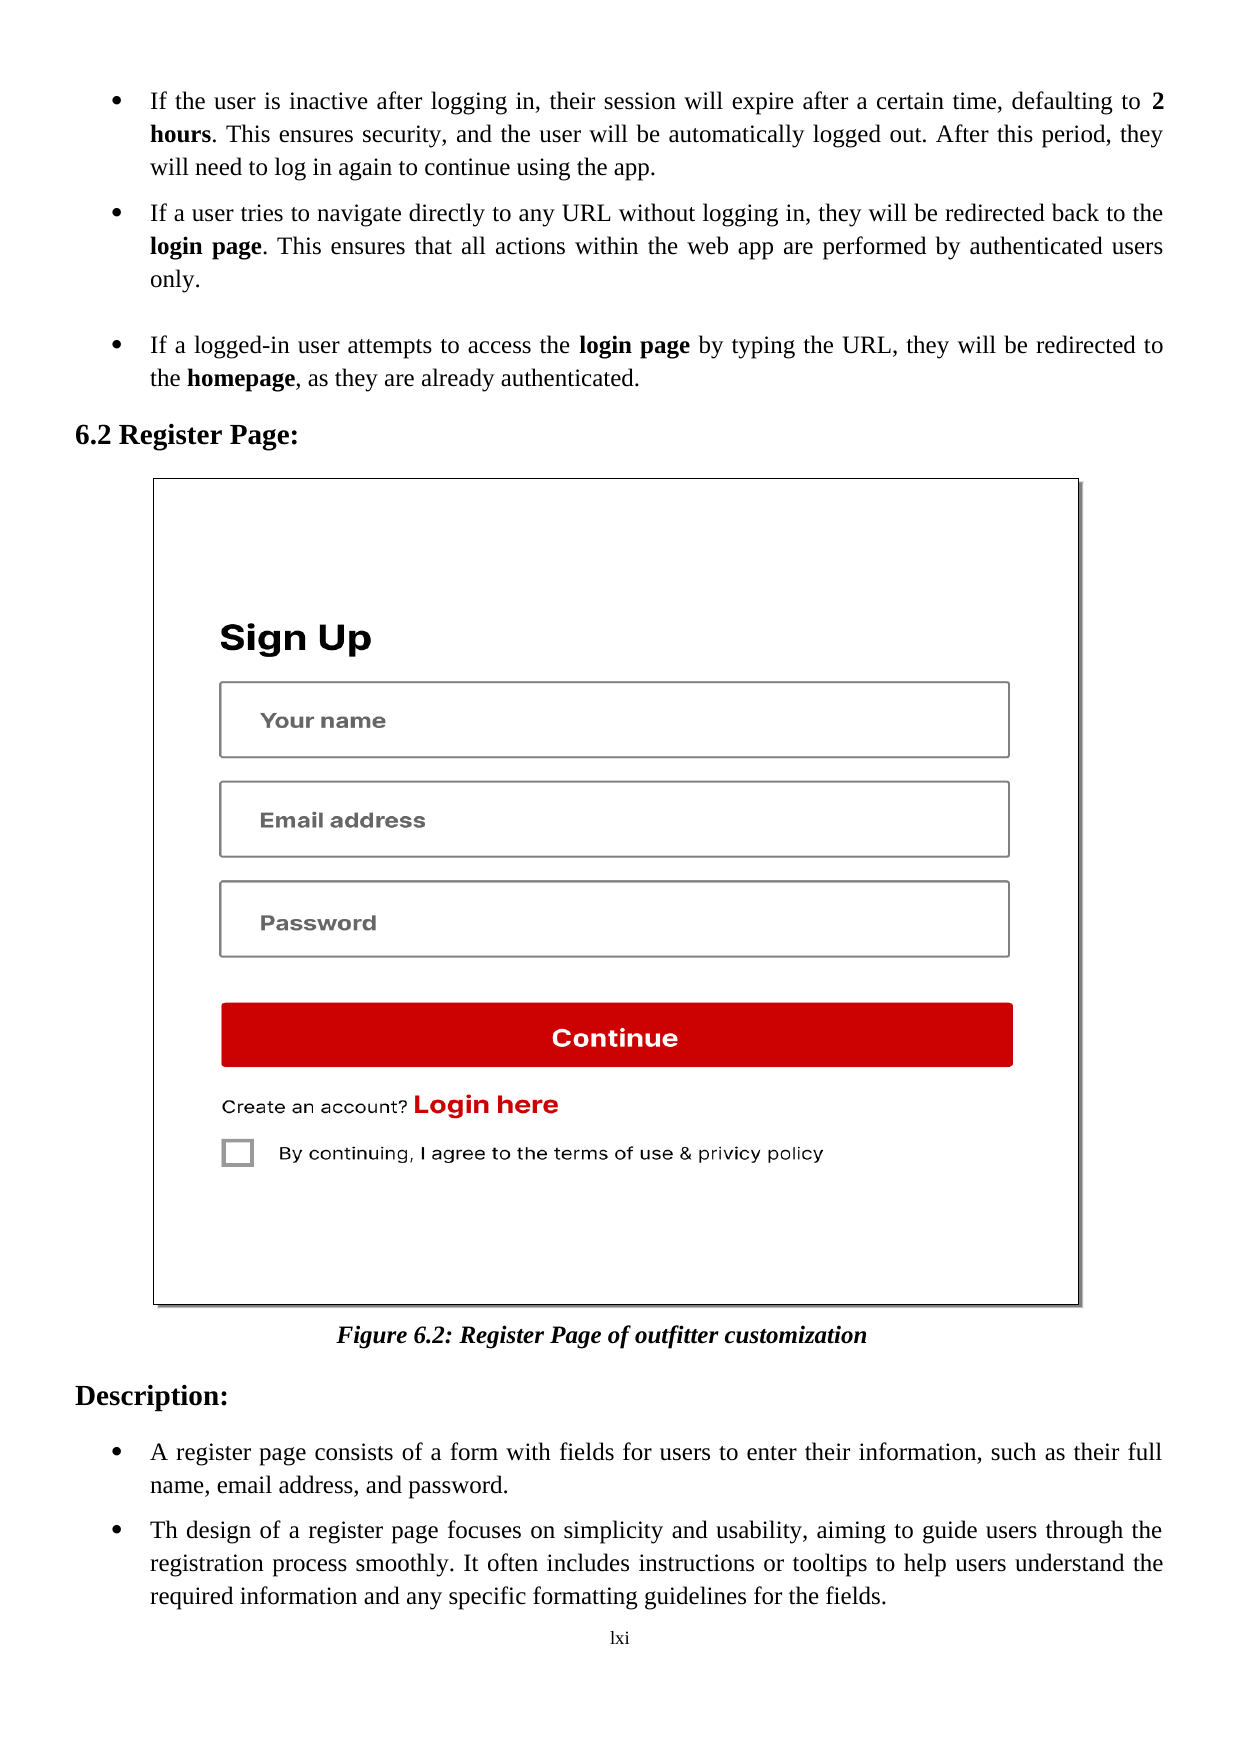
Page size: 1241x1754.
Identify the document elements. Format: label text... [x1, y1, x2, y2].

list If the user is inactive after logging in, their session will expire after a certain time, defaulting to 2 hours. This ensures security, and the user will be automatically logged out. After this period, they will need to log in again to continue using the app. [112, 86, 1164, 181]
picture [154, 479, 1078, 1304]
list A register page consists of a form with fields for users to enter their information, such as their full name, email address, and password. [112, 1437, 1164, 1498]
text Figure 6.2: Register Page of outfitter customization [75, 1320, 1129, 1349]
text Description: [75, 1378, 1164, 1412]
list If a user tries to navigate directly to any URL without logging in, they will be redirected back to the login page. This ensures that all actions within the web app are performed by authenticated users only. [112, 198, 1164, 293]
subtitle 6.2 Register Page: [75, 417, 1164, 450]
list Th design of a register page focuses on simplicity and usability, aiming to guide users through the registration process smoothly. It often includes instructions or tooltips to help users understand the required information and any specific formatting guidelines for the fields. [112, 1515, 1164, 1610]
list If a logged-in user attempts to access the login page by typing the URL, they will be redirected to the homepage, as they are already authenticated. [112, 330, 1164, 392]
